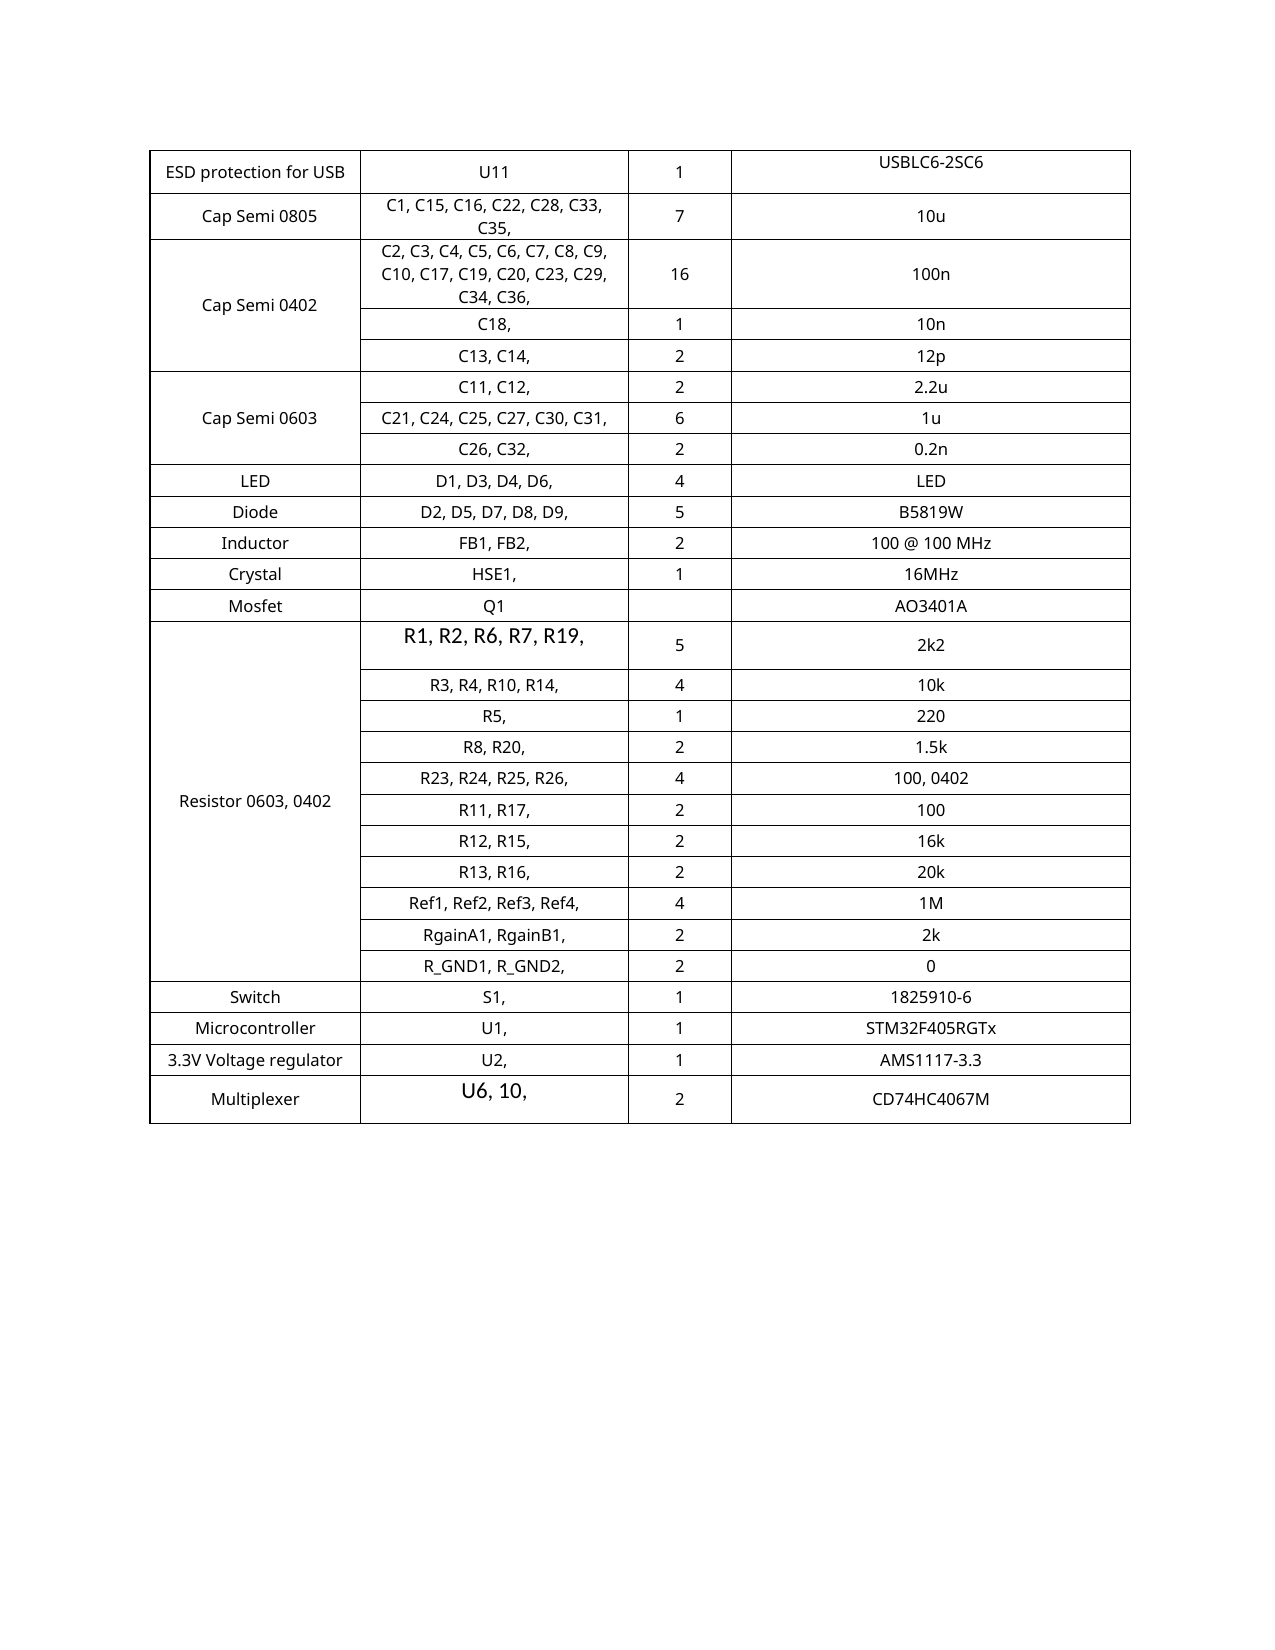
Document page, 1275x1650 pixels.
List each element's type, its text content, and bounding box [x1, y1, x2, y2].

table_cell Cap Semi 0603 [151, 372, 360, 464]
table_cell Q1 [361, 590, 628, 621]
table_cell 16 [629, 240, 731, 308]
table_cell 4 [629, 888, 731, 918]
table_cell STM32F405RGTx [732, 1013, 1130, 1043]
table_cell R_GND1, R_GND2, [361, 951, 628, 981]
table_cell U6, 10, [361, 1076, 628, 1122]
table_cell 1 [629, 559, 731, 589]
table_cell D2, D5, D7, D8, D9, [361, 497, 628, 527]
table_cell 6 [629, 403, 731, 433]
table_cell Cap Semi 0805 [151, 194, 360, 239]
table_cell HSE1, [361, 559, 628, 589]
table_cell 0 [732, 951, 1130, 981]
table_cell Inductor [151, 528, 360, 558]
table_cell 2 [629, 340, 731, 371]
table_cell S1, [361, 982, 628, 1012]
table_cell Resistor 0603, 0402 [151, 622, 360, 981]
table_cell 100, 0402 [732, 763, 1130, 793]
table_cell 10k [732, 670, 1130, 700]
table_cell C21, C24, C25, C27, C30, C31, [361, 403, 628, 433]
table_cell 2 [629, 372, 731, 402]
table_cell U11 [361, 151, 628, 192]
table_cell U2, [361, 1045, 628, 1075]
table_cell 10u [732, 194, 1130, 239]
table_cell R1, R2, R6, R7, R19, [361, 622, 628, 668]
table_cell 20k [732, 857, 1130, 887]
table_cell R5, [361, 701, 628, 731]
table_cell ESD protection for USB [151, 151, 360, 192]
table_cell 7 [629, 194, 731, 239]
table_cell 2 [629, 920, 731, 950]
table_cell 5 [629, 497, 731, 527]
table_cell LED [151, 465, 360, 496]
table_cell U1, [361, 1013, 628, 1043]
table_cell 2 [629, 795, 731, 825]
table_cell 4 [629, 465, 731, 496]
table_cell 100 @ 100 MHz [732, 528, 1130, 558]
table_cell R3, R4, R10, R14, [361, 670, 628, 700]
table_cell 4 [629, 670, 731, 700]
table_cell AO3401A [732, 590, 1130, 621]
table_cell 220 [732, 701, 1130, 731]
table_cell R11, R17, [361, 795, 628, 825]
table_cell 2 [629, 732, 731, 762]
table_cell 2 [629, 951, 731, 981]
table_cell 10n [732, 309, 1130, 339]
table_cell CD74HC4067M [732, 1076, 1130, 1122]
table_cell 3.3V Voltage regulator [151, 1045, 360, 1075]
table_cell 1 [629, 982, 731, 1012]
table_cell 5 [629, 622, 731, 668]
table_cell 2 [629, 826, 731, 856]
table_cell RgainA1, RgainB1, [361, 920, 628, 950]
table_cell Cap Semi 0402 [151, 240, 360, 371]
table_cell B5819W [732, 497, 1130, 527]
table_cell AMS1117-3.3 [732, 1045, 1130, 1075]
table_cell 100 [732, 795, 1130, 825]
table_cell 1 [629, 1013, 731, 1043]
table_cell 2k2 [732, 622, 1130, 668]
table_cell 12p [732, 340, 1130, 371]
table_cell 2 [629, 1076, 731, 1122]
table_cell 1825910-6 [732, 982, 1130, 1012]
table_cell Ref1, Ref2, Ref3, Ref4, [361, 888, 628, 918]
table_cell 2 [629, 528, 731, 558]
table_cell Crystal [151, 559, 360, 589]
table_cell 16MHz [732, 559, 1130, 589]
table_cell R23, R24, R25, R26, [361, 763, 628, 793]
table_cell Switch [151, 982, 360, 1012]
table_cell C18, [361, 309, 628, 339]
table_cell FB1, FB2, [361, 528, 628, 558]
table_cell 1u [732, 403, 1130, 433]
table_cell 1 [629, 151, 731, 192]
table_cell R13, R16, [361, 857, 628, 887]
table_cell C1, C15, C16, C22, C28, C33, C35, [361, 194, 628, 239]
table_cell Mosfet [151, 590, 360, 621]
table_cell R8, R20, [361, 732, 628, 762]
table_cell C13, C14, [361, 340, 628, 371]
table_cell 0.2n [732, 434, 1130, 464]
table_cell D1, D3, D4, D6, [361, 465, 628, 496]
table_cell LED [732, 465, 1130, 496]
table_cell R12, R15, [361, 826, 628, 856]
table_cell 4 [629, 763, 731, 793]
table_cell C2, C3, C4, C5, C6, C7, C8, C9, C10, C17, C19, C20, C23, C29, C34, C36, [361, 240, 628, 308]
table_cell 2k [732, 920, 1130, 950]
table_cell USBLC6-2SC6 [732, 151, 1130, 192]
table_cell 1 [629, 701, 731, 731]
table_cell 1M [732, 888, 1130, 918]
table_cell Diode [151, 497, 360, 527]
table_cell 1.5k [732, 732, 1130, 762]
table_cell Microcontroller [151, 1013, 360, 1043]
table_cell 100n [732, 240, 1130, 308]
table_cell Multiplexer [151, 1076, 360, 1122]
table_cell [629, 590, 731, 621]
table_cell 2.2u [732, 372, 1130, 402]
table_cell 2 [629, 434, 731, 464]
table_cell C26, C32, [361, 434, 628, 464]
table_cell 16k [732, 826, 1130, 856]
table_cell C11, C12, [361, 372, 628, 402]
table_cell 2 [629, 857, 731, 887]
table_cell 1 [629, 1045, 731, 1075]
table_cell 1 [629, 309, 731, 339]
